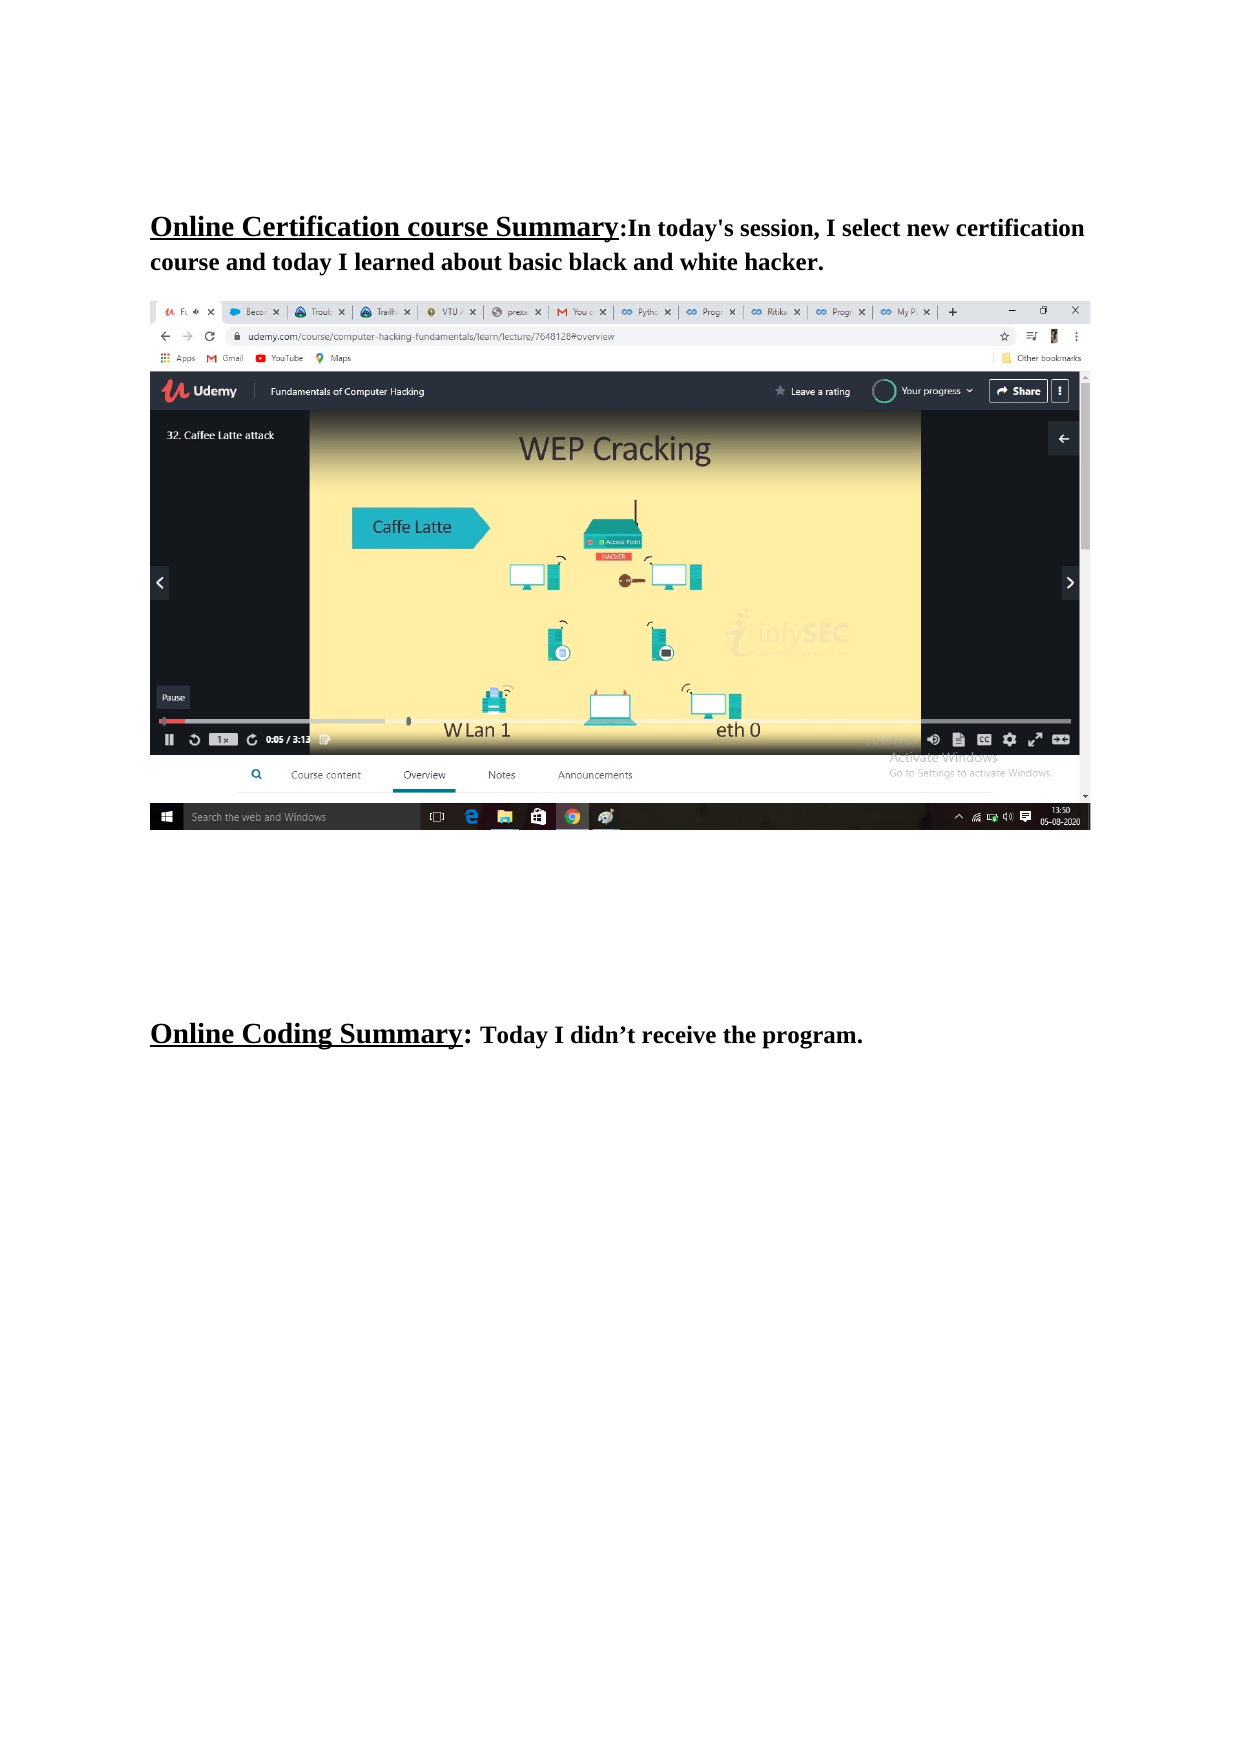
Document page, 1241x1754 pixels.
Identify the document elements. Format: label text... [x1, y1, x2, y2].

text Online Coding Summary: Today I didn’t receive the program. [150, 1016, 1090, 1050]
text Online Certification course Summary:In today's session, I select new certification course and today I learned about basic black and white hacker. [150, 209, 1090, 276]
picture [150, 301, 1091, 830]
